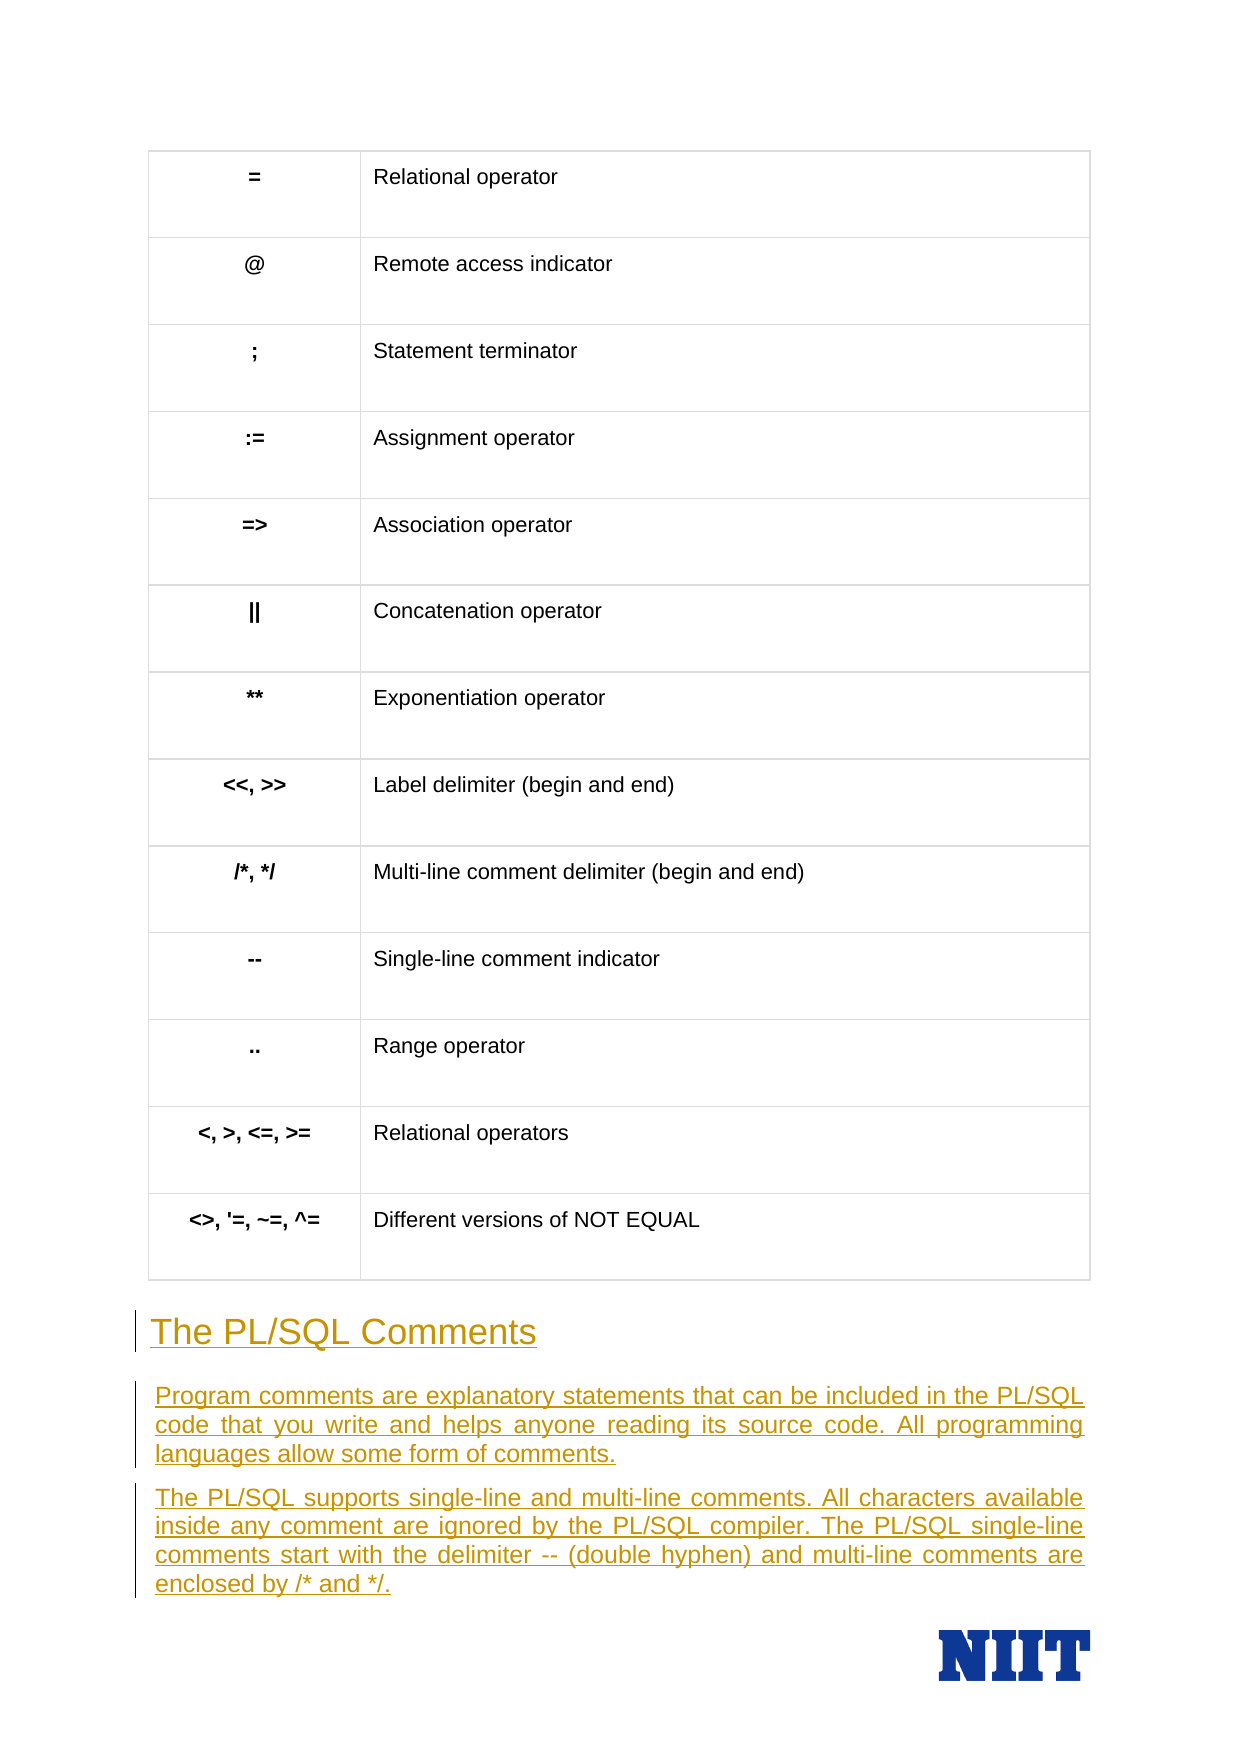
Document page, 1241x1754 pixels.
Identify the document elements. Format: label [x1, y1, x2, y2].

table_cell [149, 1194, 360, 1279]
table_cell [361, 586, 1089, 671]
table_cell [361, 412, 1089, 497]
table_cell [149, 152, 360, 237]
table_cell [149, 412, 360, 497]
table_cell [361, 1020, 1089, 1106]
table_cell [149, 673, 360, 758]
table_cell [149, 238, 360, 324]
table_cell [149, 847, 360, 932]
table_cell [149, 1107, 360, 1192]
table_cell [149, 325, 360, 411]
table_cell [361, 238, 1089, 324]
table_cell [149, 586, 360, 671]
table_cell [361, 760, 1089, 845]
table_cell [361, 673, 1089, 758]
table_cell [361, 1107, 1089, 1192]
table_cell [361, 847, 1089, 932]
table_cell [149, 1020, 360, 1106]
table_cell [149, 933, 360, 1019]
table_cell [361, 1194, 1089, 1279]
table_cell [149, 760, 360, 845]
picture [938, 1630, 1091, 1681]
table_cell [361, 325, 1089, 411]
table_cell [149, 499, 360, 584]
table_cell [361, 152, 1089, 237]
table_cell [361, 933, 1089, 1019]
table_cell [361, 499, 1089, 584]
